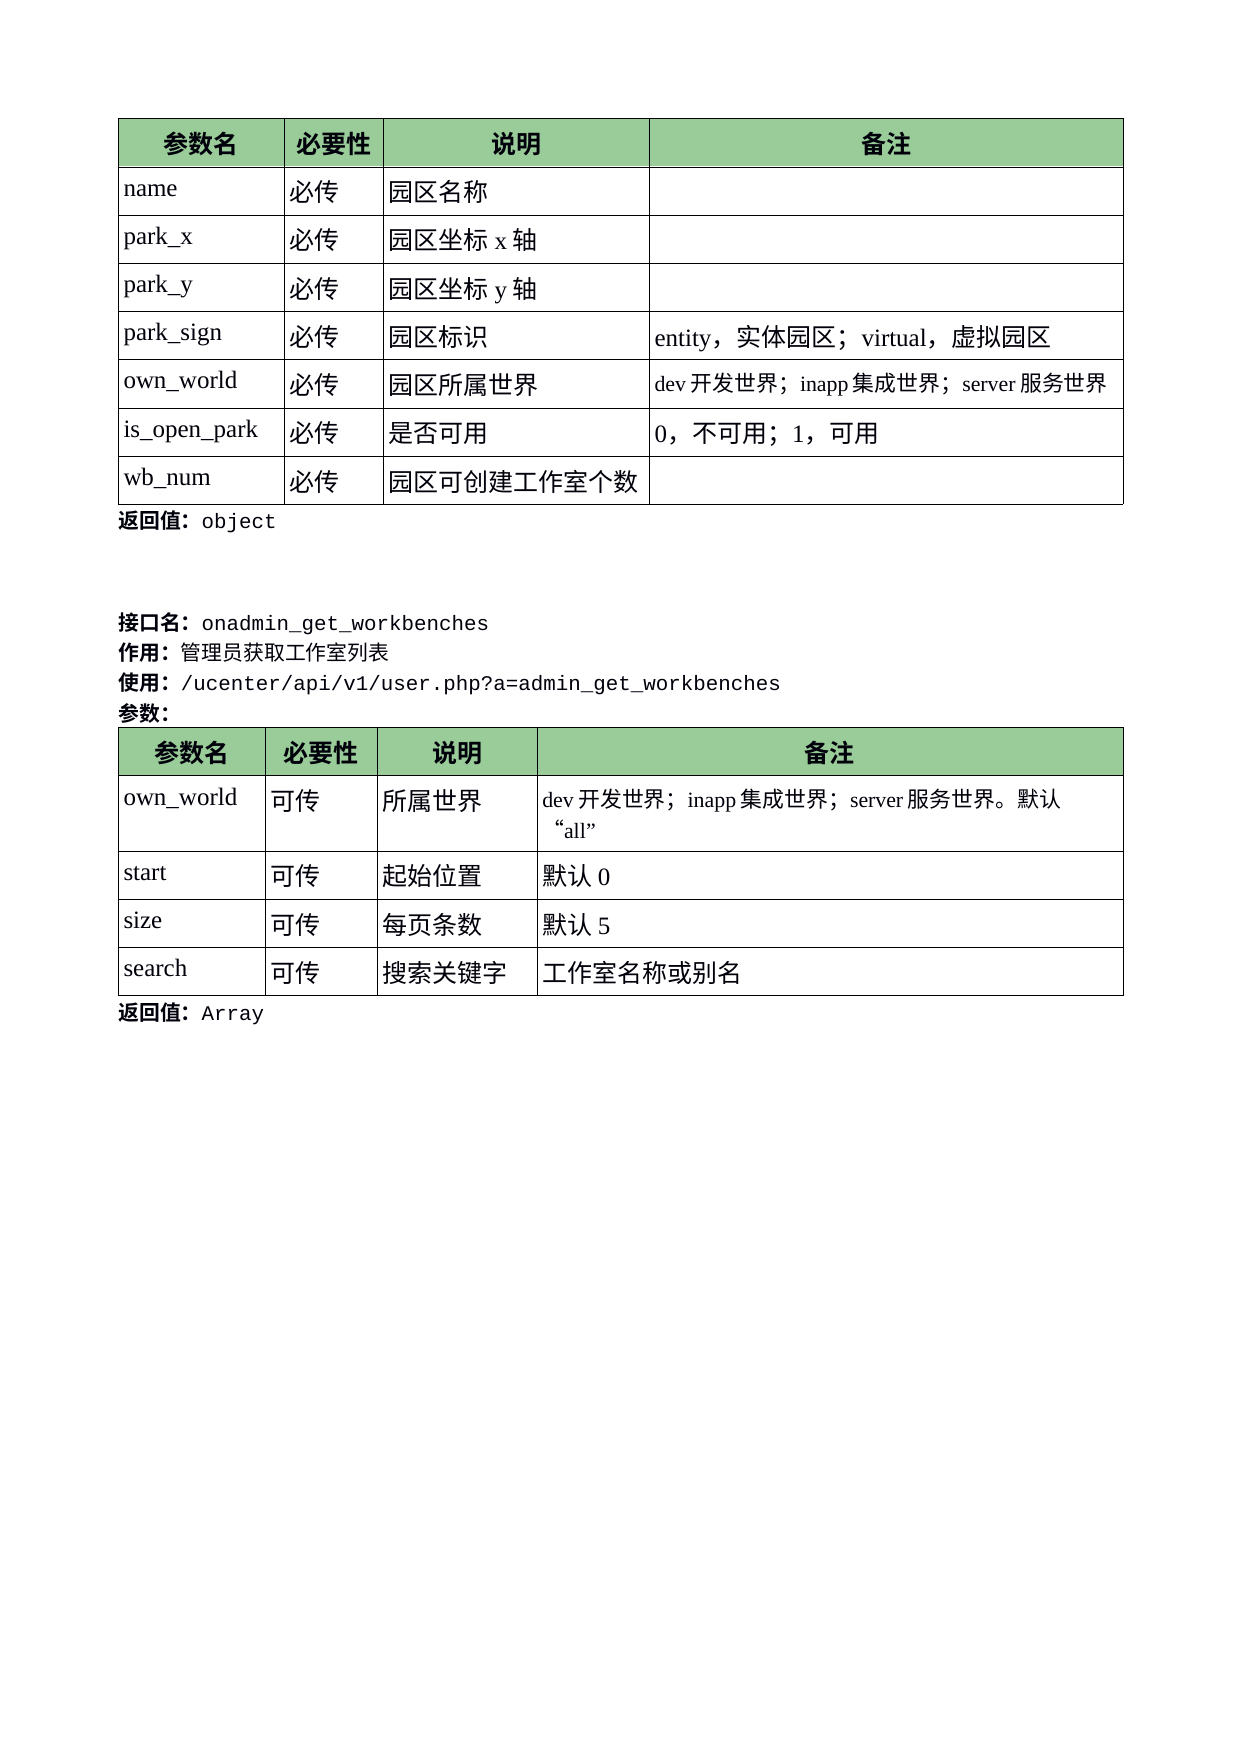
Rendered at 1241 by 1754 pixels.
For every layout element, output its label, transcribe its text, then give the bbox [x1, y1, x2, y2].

table_cell search [119, 948, 265, 995]
table_cell park_y [119, 264, 284, 311]
table_cell 园区所属世界 [384, 360, 649, 407]
table_cell [650, 457, 1123, 504]
table_header 参数名 [119, 119, 284, 166]
table_cell 可传 [266, 900, 377, 947]
table_cell 必传 [285, 216, 383, 263]
table_cell is_open_park [119, 409, 284, 456]
table_cell 可传 [266, 776, 377, 851]
table_header 说明 [384, 119, 649, 166]
table_cell 搜索关键字 [378, 948, 537, 995]
table_header 必要性 [266, 728, 377, 775]
table_cell own_world [119, 776, 265, 851]
text 返回值：object [118, 505, 1122, 535]
table_cell 默认 5 [538, 900, 1123, 947]
table_cell own_world [119, 360, 284, 407]
table_header 参数名 [119, 728, 265, 775]
table_cell size [119, 900, 265, 947]
text 使用：/ucenter/api/v1/user.php?a=admin_get_workbenches [118, 666, 1122, 697]
table_cell entity，实体园区；virtual，虚拟园区 [650, 312, 1123, 359]
table_cell 工作室名称或别名 [538, 948, 1123, 995]
table_cell wb_num [119, 457, 284, 504]
table_cell park_sign [119, 312, 284, 359]
table_cell 园区坐标 y轴 [384, 264, 649, 311]
table_cell 必传 [285, 264, 383, 311]
text 接口名：onadmin_get_workbenches [118, 606, 1122, 636]
text 作用：管理员获取工作室列表 [118, 636, 1122, 666]
table_cell 园区可创建工作室个数 [384, 457, 649, 504]
table_cell 园区坐标 x轴 [384, 216, 649, 263]
table_cell dev开发世界；inapp集成世界；server服务世界。默认 “all” [538, 776, 1123, 851]
table_cell 可传 [266, 948, 377, 995]
table_cell 园区名称 [384, 168, 649, 214]
table_cell 可传 [266, 852, 377, 899]
table_cell 每页条数 [378, 900, 537, 947]
table_cell 是否可用 [384, 409, 649, 456]
table_header 必要性 [285, 119, 383, 166]
table_cell name [119, 168, 284, 214]
table_cell park_x [119, 216, 284, 263]
table_cell 所属世界 [378, 776, 537, 851]
table_cell dev开发世界；inapp集成世界；server服务世界 [650, 360, 1123, 407]
table_cell 默认 0 [538, 852, 1123, 899]
table_cell [650, 216, 1123, 263]
table_header 说明 [378, 728, 537, 775]
table_cell 0，不可用；1，可用 [650, 409, 1123, 456]
text 参数： [118, 697, 1122, 727]
text 返回值：Array [118, 996, 1122, 1026]
table_header 备注 [538, 728, 1123, 775]
table_cell 必传 [285, 409, 383, 456]
table_cell [650, 264, 1123, 311]
table_cell 起始位置 [378, 852, 537, 899]
table_cell 必传 [285, 457, 383, 504]
table_cell 必传 [285, 168, 383, 214]
table_cell 园区标识 [384, 312, 649, 359]
table_cell 必传 [285, 312, 383, 359]
table_cell [650, 168, 1123, 214]
table_header 备注 [650, 119, 1123, 166]
table_cell 必传 [285, 360, 383, 407]
table_cell start [119, 852, 265, 899]
